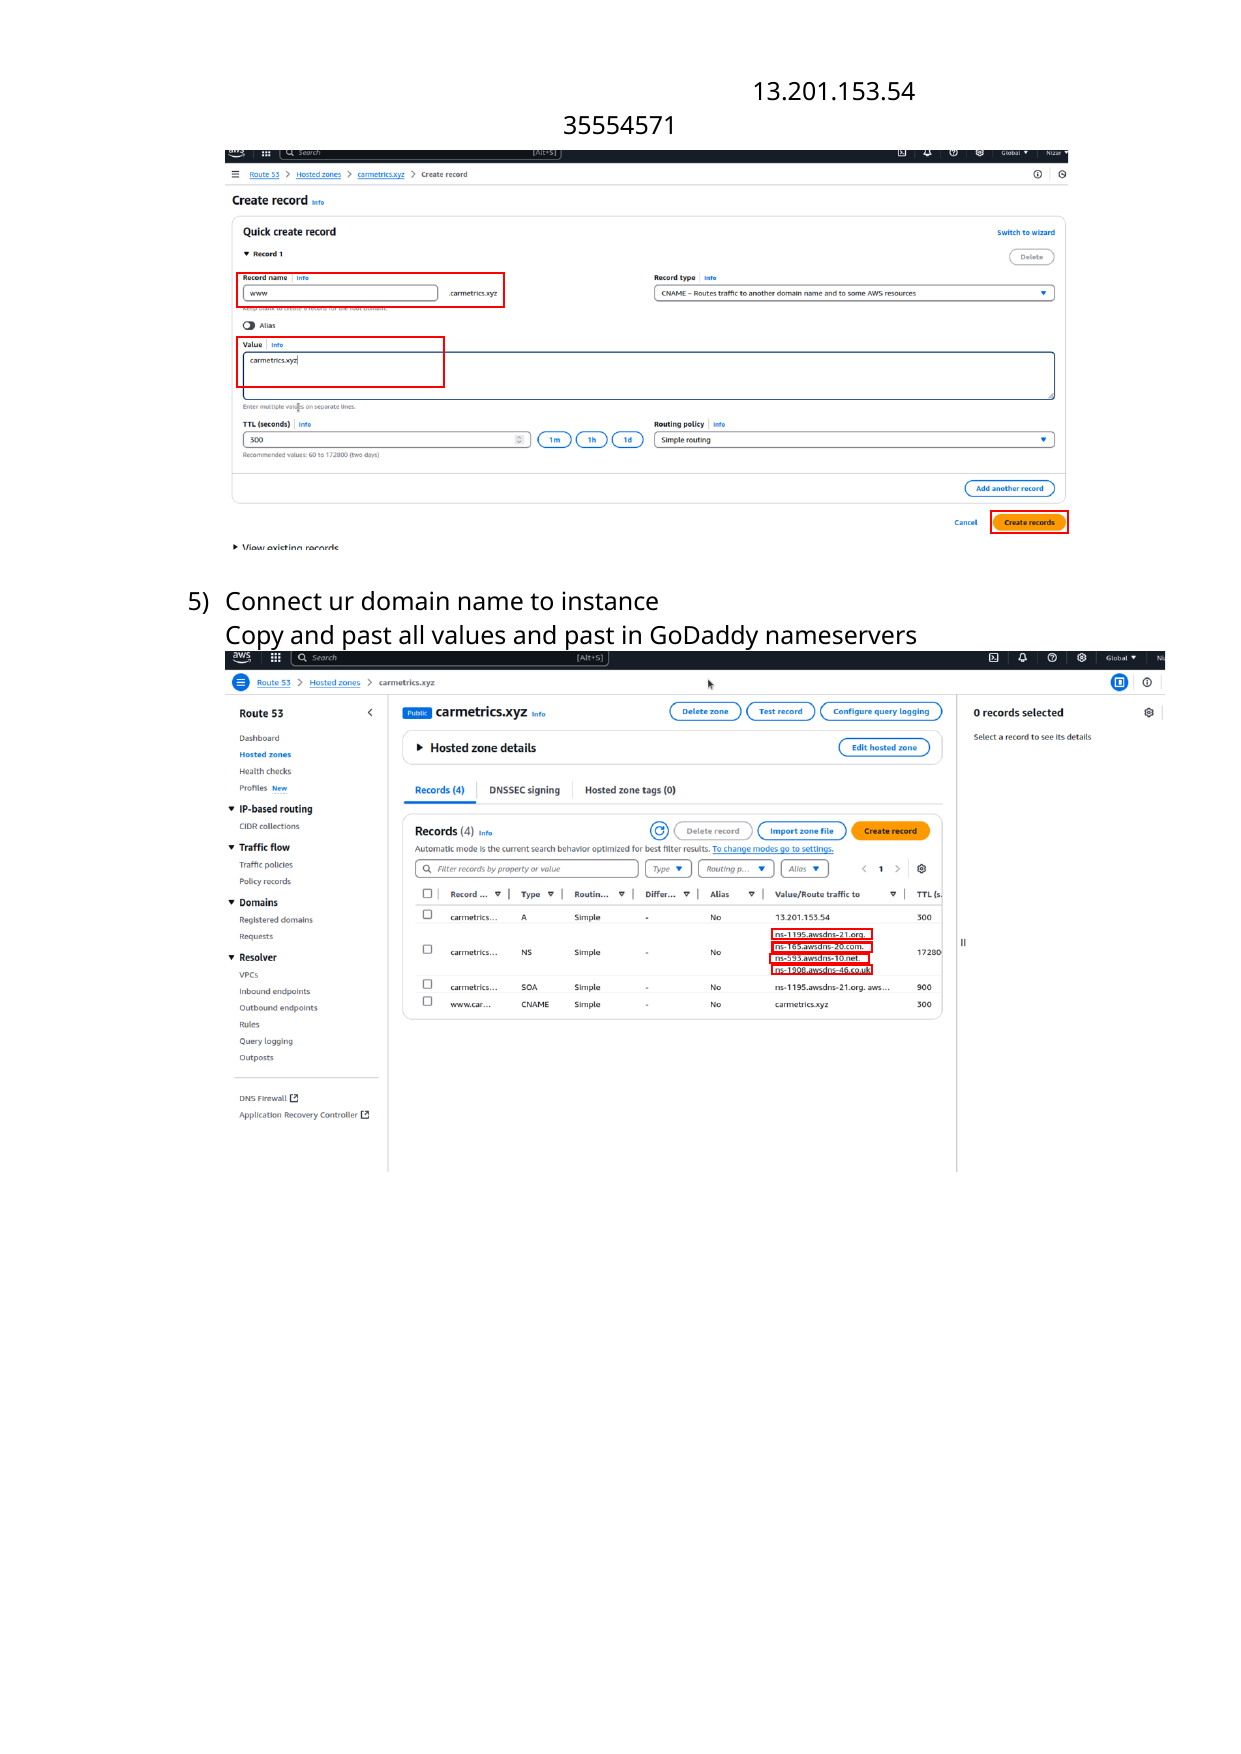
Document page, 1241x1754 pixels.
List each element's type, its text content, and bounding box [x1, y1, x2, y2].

picture [992, 512, 1067, 532]
picture [225, 651, 1166, 1172]
list Copy and past all values and past in GoDaddy nameservers [225, 618, 1090, 651]
picture [225, 150, 1069, 550]
list Connect ur domain name to instance [187, 584, 1090, 618]
